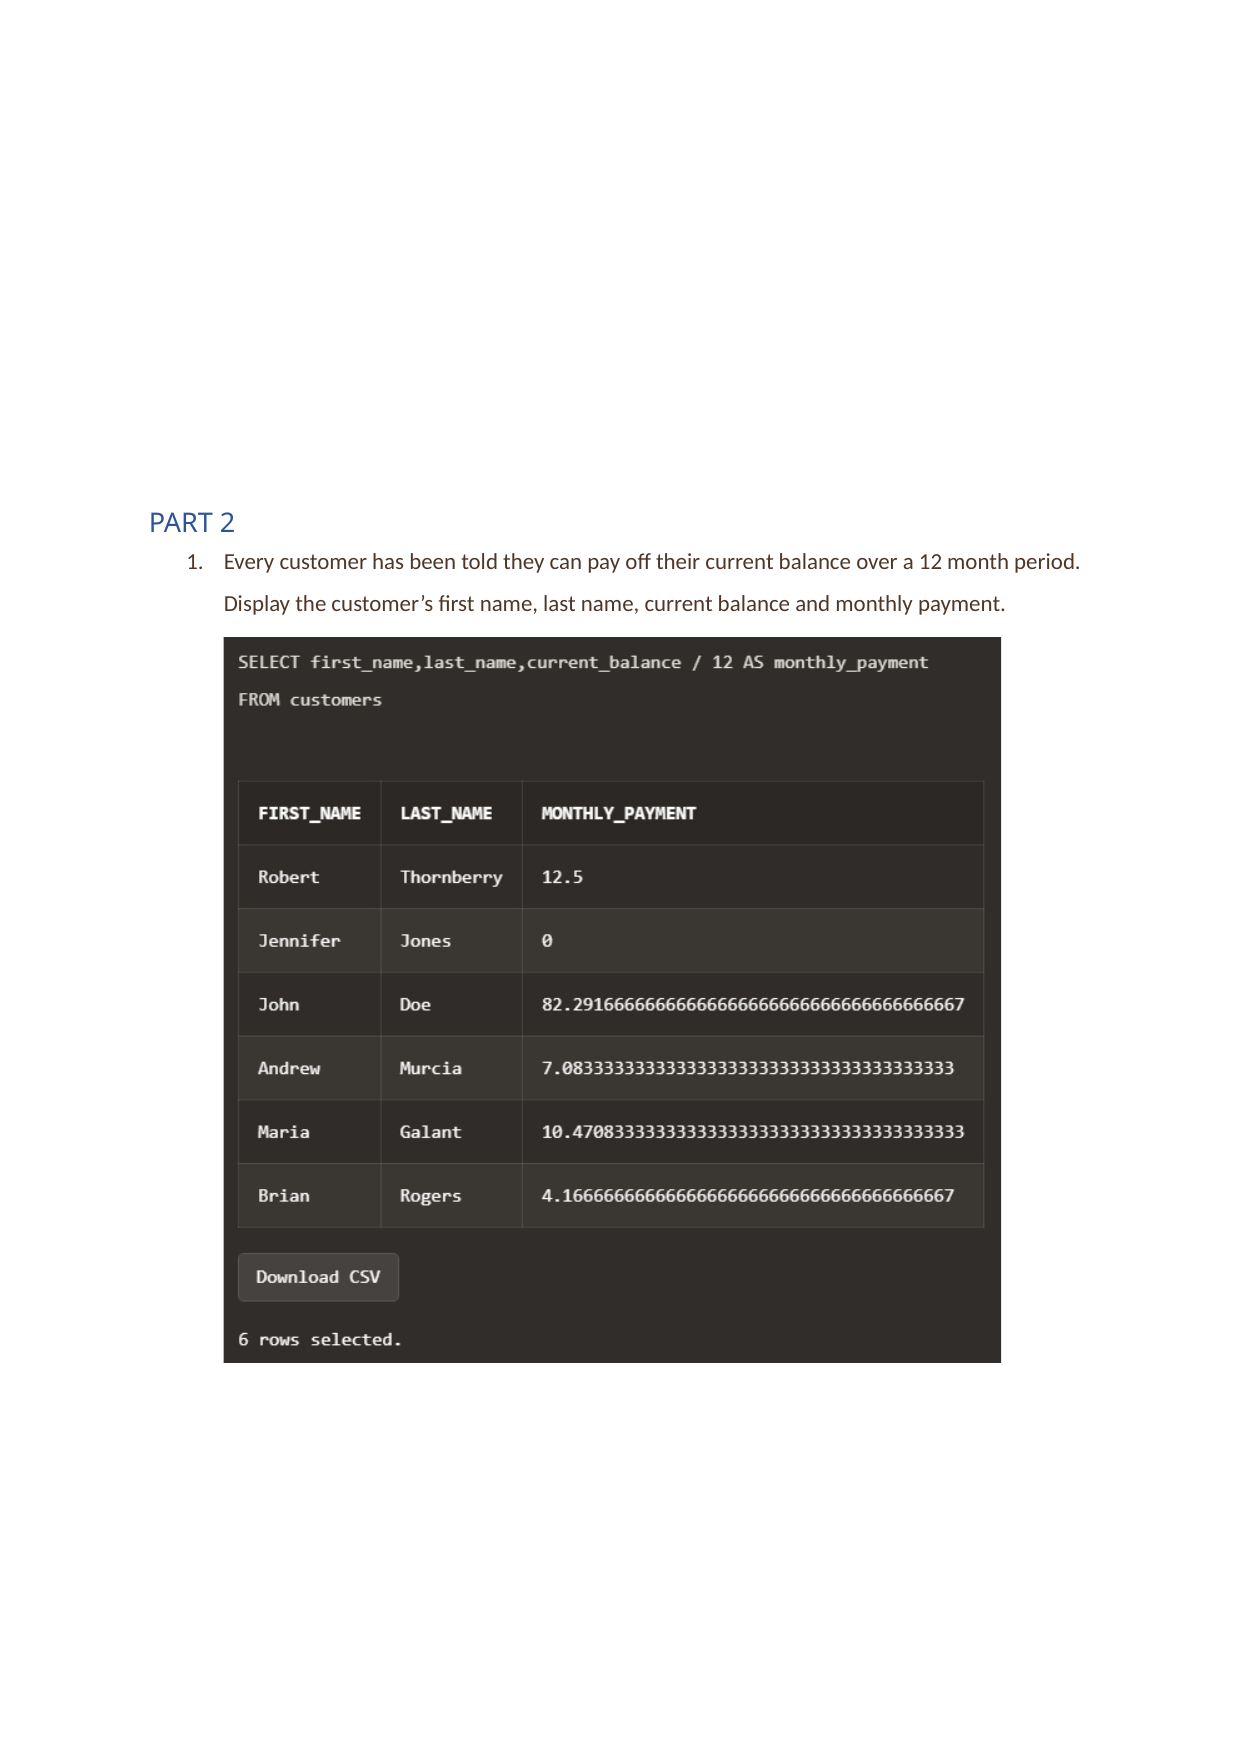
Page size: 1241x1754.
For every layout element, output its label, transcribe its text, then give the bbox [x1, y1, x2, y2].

list Every customer has been told they can pay off their current balance over a 12 month period. Display the customer’s first name, last name, current balance and monthly payment. [186, 547, 1090, 618]
subtitle PART 2 [148, 504, 1090, 541]
picture [223, 637, 1002, 1363]
